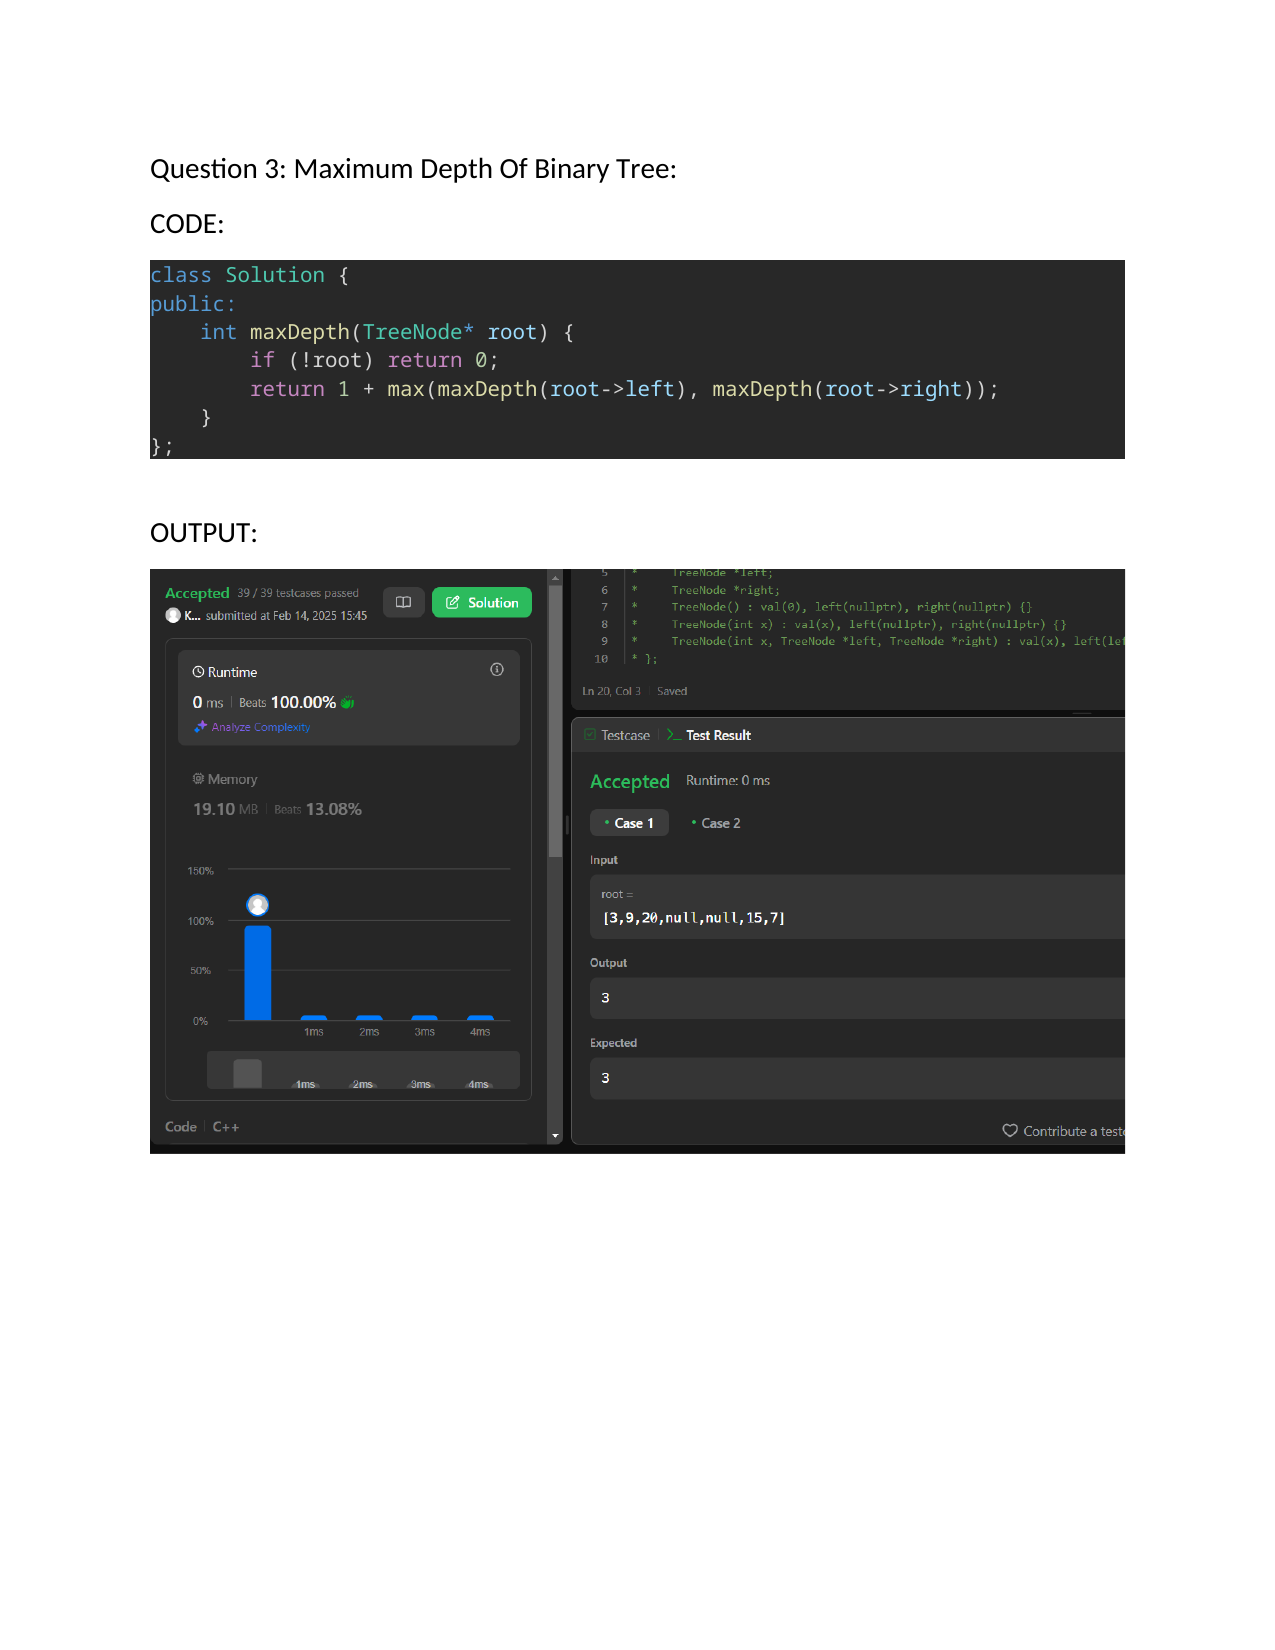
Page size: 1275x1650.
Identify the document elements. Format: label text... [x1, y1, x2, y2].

picture [150, 569, 1125, 1154]
text Question 3: Maximum Depth Of Binary Tree: [150, 150, 1125, 186]
text if (!root) return 0; [150, 346, 1125, 374]
text int maxDepth(TreeNode* root) { [150, 317, 1125, 346]
text class Solution { [150, 260, 1125, 289]
text return 1 + max(maxDepth(root->left), maxDepth(root->right)); [150, 374, 1125, 402]
text OUTPUT: [150, 514, 1125, 550]
text public: [150, 289, 1125, 317]
text } [150, 402, 1125, 431]
text CODE: [150, 205, 1125, 241]
text }; [150, 431, 1125, 459]
